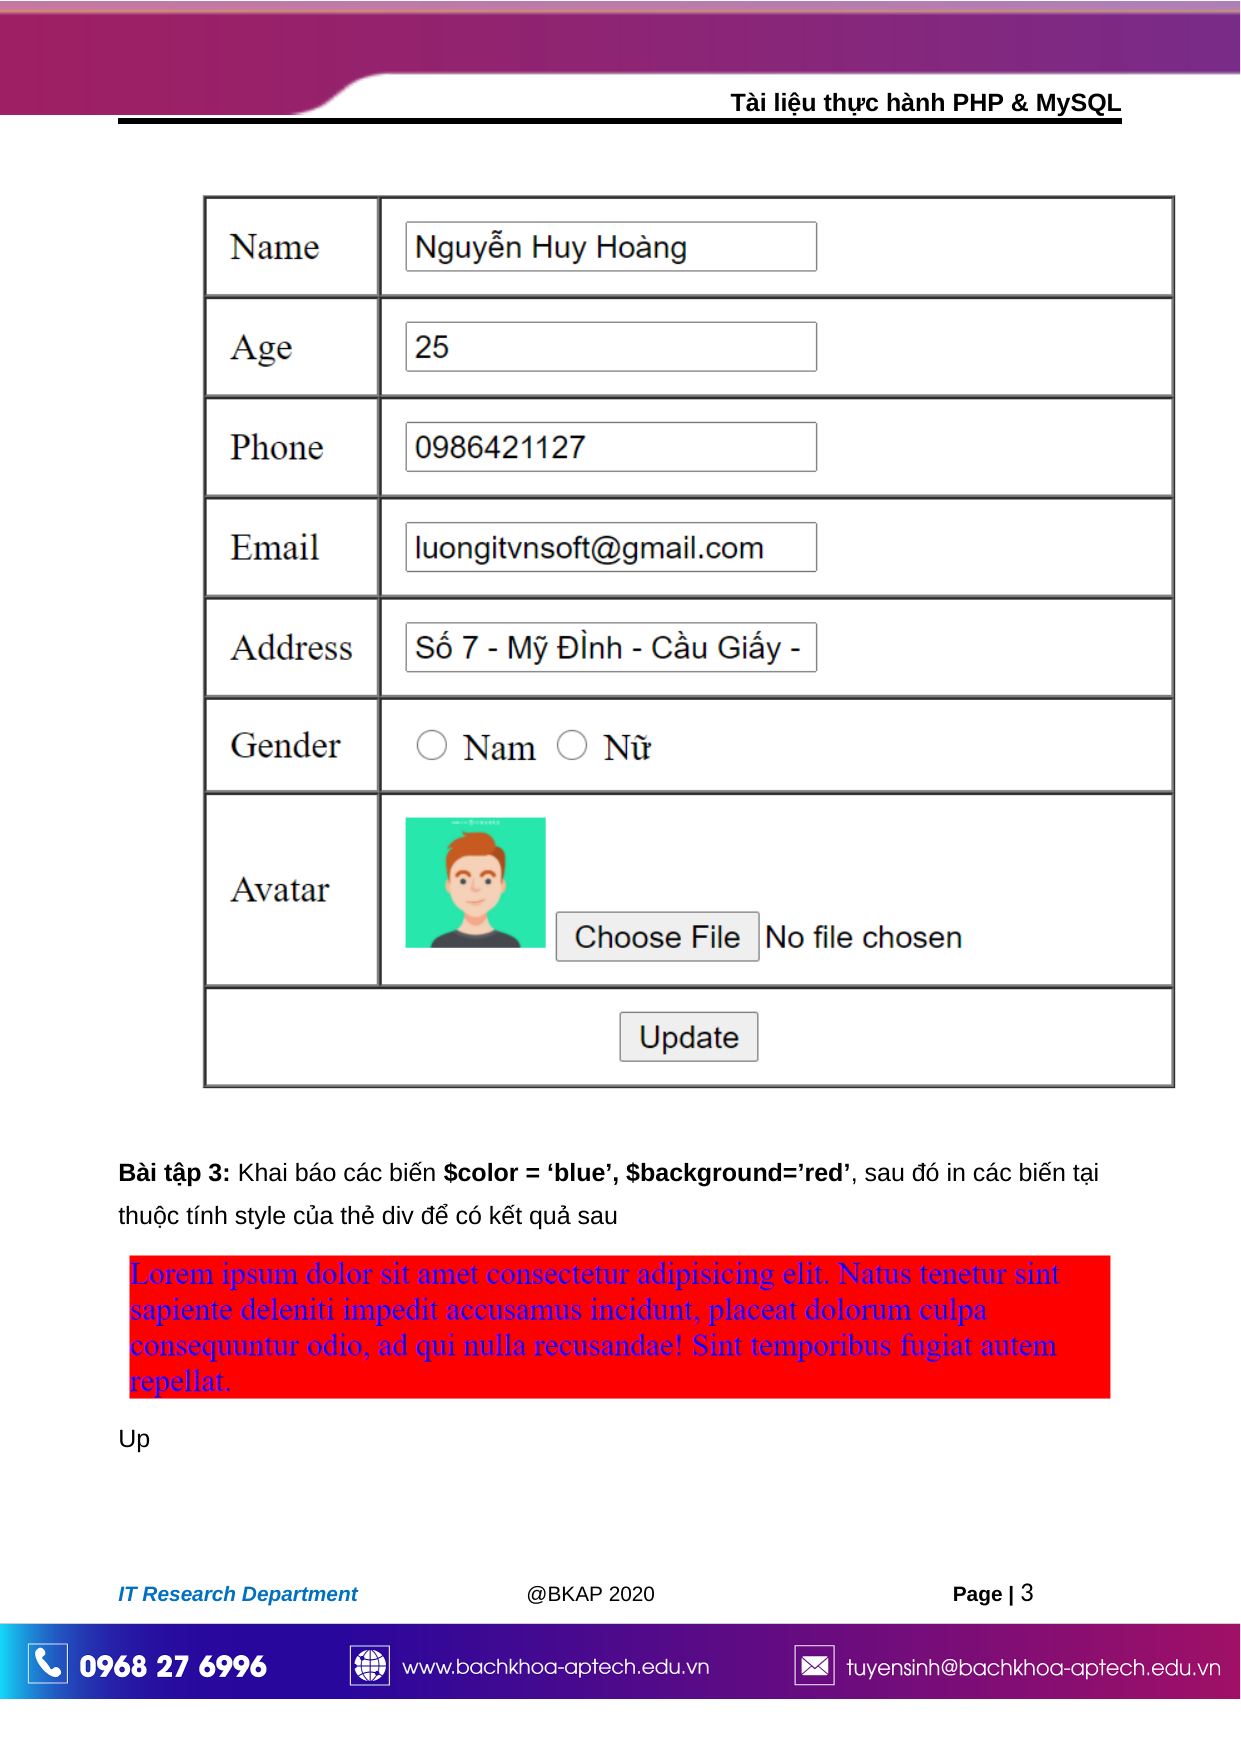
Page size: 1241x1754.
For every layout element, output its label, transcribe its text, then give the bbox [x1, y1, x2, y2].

picture [0, 1, 1241, 115]
picture [193, 184, 1189, 1097]
text Bài tập 3: Khai báo các biến $color = ‘blue’, $background=’red’, sau đó in các biến tại thuộc tính style của thẻ div để có kết quả sau [118, 1158, 1122, 1230]
picture [118, 1245, 1123, 1407]
text Up [118, 1424, 1122, 1453]
picture [0, 1623, 1241, 1699]
picture [1092, 96, 1102, 108]
